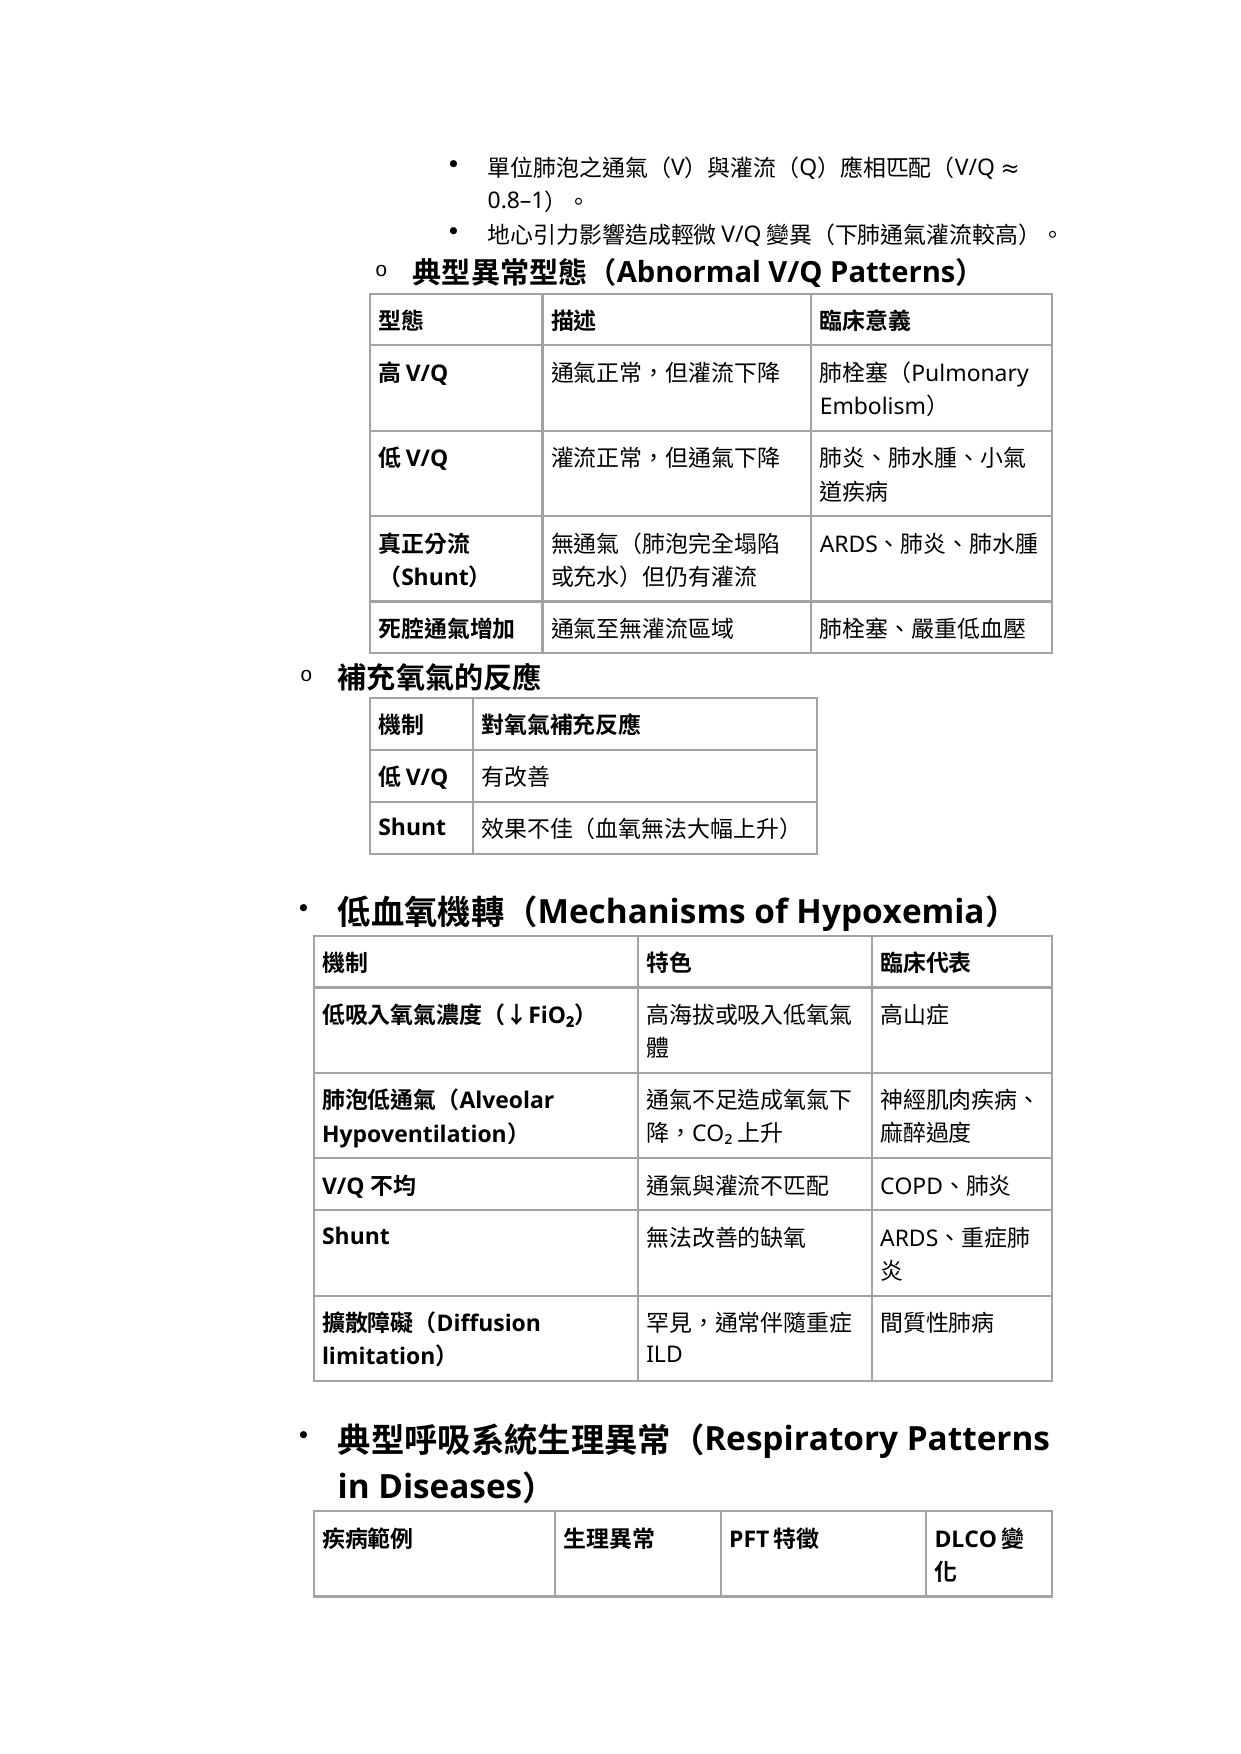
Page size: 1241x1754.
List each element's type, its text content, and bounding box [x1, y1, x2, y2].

list 低血氧機轉（Mechanisms of Hypoxemia） [300, 886, 1053, 934]
table_header 型態 [371, 295, 541, 344]
table_cell 有改善 [474, 751, 816, 801]
table_cell 通氣與灌流不匹配 [639, 1159, 871, 1209]
list 地心引力影響造成輕微V/Q變異（下肺通氣灌流較高）。 [450, 217, 1053, 250]
table_cell Shunt [371, 803, 472, 853]
table_cell 通氣至無灌流區域 [544, 603, 810, 652]
table_cell 擴散障礙（Diffusion limitation） [315, 1297, 637, 1380]
table_cell 死腔通氣增加 [371, 603, 541, 652]
table_cell 低V/Q [371, 432, 541, 515]
table_cell Shunt [315, 1211, 637, 1294]
table_cell 神經肌肉疾病、麻醉過度 [873, 1074, 1051, 1157]
table_header 機制 [315, 937, 637, 986]
table_cell 肺泡低通氣（Alveolar Hypoventilation） [315, 1074, 637, 1157]
table_cell 肺栓塞（Pulmonary Embolism） [812, 346, 1051, 430]
list 典型異常型態（Abnormal V/Q Patterns） [375, 250, 1053, 292]
table_header 特色 [639, 937, 871, 986]
table_header 生理異常 [556, 1512, 720, 1595]
table_header 臨床代表 [873, 937, 1051, 986]
table_header 疾病範例 [315, 1512, 554, 1595]
table_cell COPD、肺炎 [873, 1159, 1051, 1209]
table_cell 肺炎、肺水腫、小氣道疾病 [812, 432, 1051, 515]
table_cell 無法改善的缺氧 [639, 1211, 871, 1294]
table_cell 通氣不足造成氧氣下降，CO₂上升 [639, 1074, 871, 1157]
table_header DLCO變化 [927, 1512, 1051, 1595]
table_cell V/Q 不均 [315, 1159, 637, 1209]
table_header 機制 [371, 699, 472, 749]
table_cell 高V/Q [371, 346, 541, 430]
table_cell 罕見，通常伴隨重症ILD [639, 1297, 871, 1380]
table_cell ARDS、肺炎、肺水腫 [812, 517, 1051, 600]
table_cell 通氣正常，但灌流下降 [544, 346, 810, 430]
list 單位肺泡之通氣（V）與灌流（Q）應相匹配（V/Q ≈ 0.8–1）。 [450, 150, 1053, 217]
table_cell 低V/Q [371, 751, 472, 801]
table_cell 高海拔或吸入低氧氣體 [639, 989, 871, 1072]
table_cell 真正分流（Shunt） [371, 517, 541, 600]
table_cell ARDS、重症肺炎 [873, 1211, 1051, 1294]
table_cell 效果不佳（血氧無法大幅上升） [474, 803, 816, 853]
table_cell 灌流正常，但通氣下降 [544, 432, 810, 515]
table_header PFT特徵 [722, 1512, 925, 1595]
table_cell 無通氣（肺泡完全塌陷或充水）但仍有灌流 [544, 517, 810, 600]
table_header 對氧氣補充反應 [474, 699, 816, 749]
table_cell 肺栓塞、嚴重低血壓 [812, 603, 1051, 652]
table_header 臨床意義 [812, 295, 1051, 344]
list 典型呼吸系統生理異常（Respiratory Patterns in Diseases） [300, 1413, 1053, 1510]
table_cell 間質性肺病 [873, 1297, 1051, 1380]
table_cell 低吸入氧氣濃度（↓FiO₂） [315, 989, 637, 1072]
list 補充氧氣的反應 [300, 654, 1053, 697]
table_header 描述 [544, 295, 810, 344]
table_cell 高山症 [873, 989, 1051, 1072]
